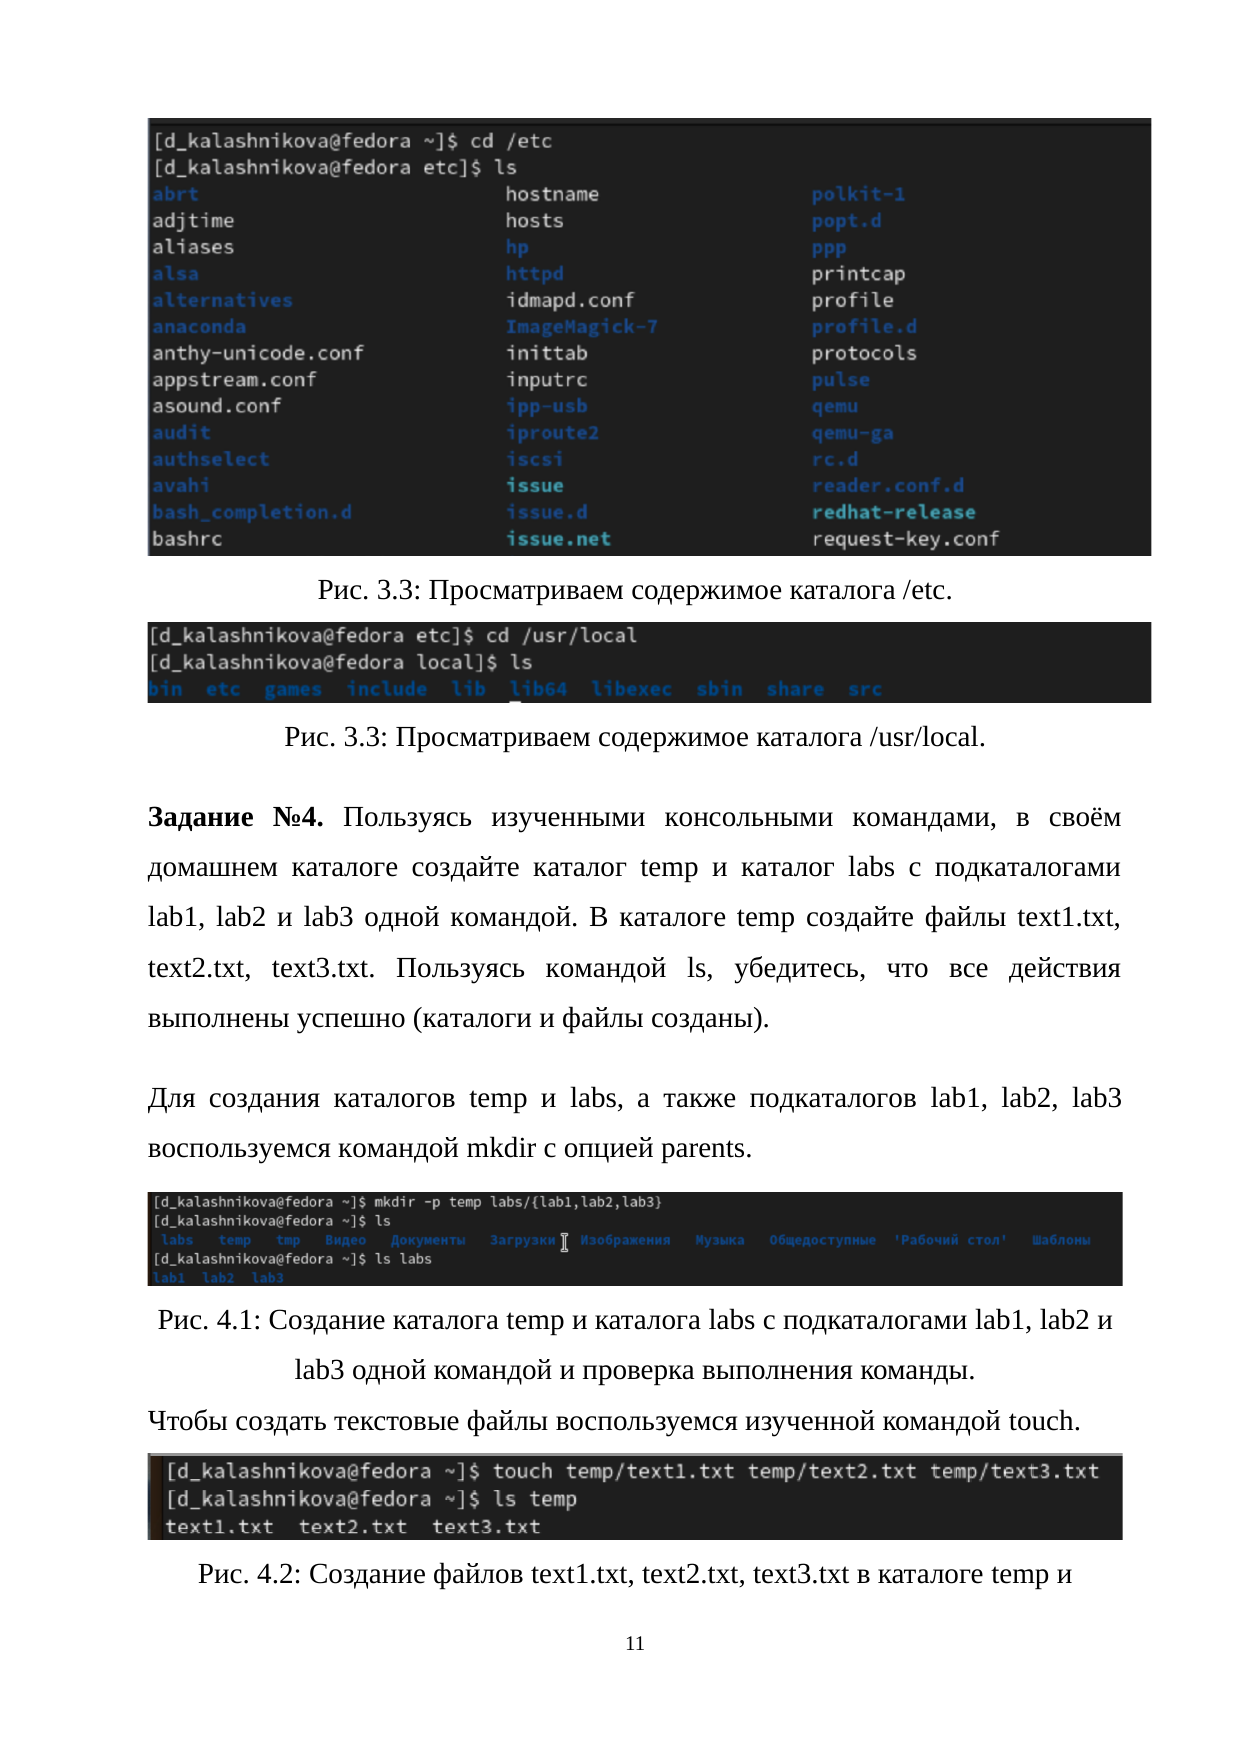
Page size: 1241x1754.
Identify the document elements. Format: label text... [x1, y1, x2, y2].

text Чтобы создать текстовые файлы воспользуемся изученной командой touch. [148, 1403, 1122, 1436]
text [148, 1540, 1122, 1589]
picture [147, 1192, 1123, 1286]
text Рис. 3.3: Просматриваем содержимое каталога /usr/local. [148, 703, 1122, 753]
text Задание №4. Пользуясь изученными консольными командами, в своём домашнем каталоге создайте каталог temp и каталог labs с подкаталогами lab1, lab2 и lab3 одной командой. В каталоге temp создайте файлы text1.txt, text2.txt, text3.txt. Пользуясь командой ls, убедитесь, что все действия выполнены успешно (каталоги и файлы созданы). [148, 799, 1122, 1034]
text Для создания каталогов temp и labs, а также подкаталогов lab1, lab2, lab3 воспользуемся командой mkdir с опцией parents. [148, 1080, 1122, 1163]
picture [147, 622, 1152, 703]
text Рис. 4.1: Создание каталога temp и каталога labs с подкаталогами lab1, lab2 и lab3 одной командой и проверка выполнения команды. [148, 1286, 1122, 1386]
picture [147, 1453, 1123, 1540]
picture [147, 118, 1152, 556]
text Рис. 3.2: Просматриваем содержимое домашнего каталога. Рис. 3.3: Просматриваем содержимое каталога /etc. [148, 556, 1122, 606]
